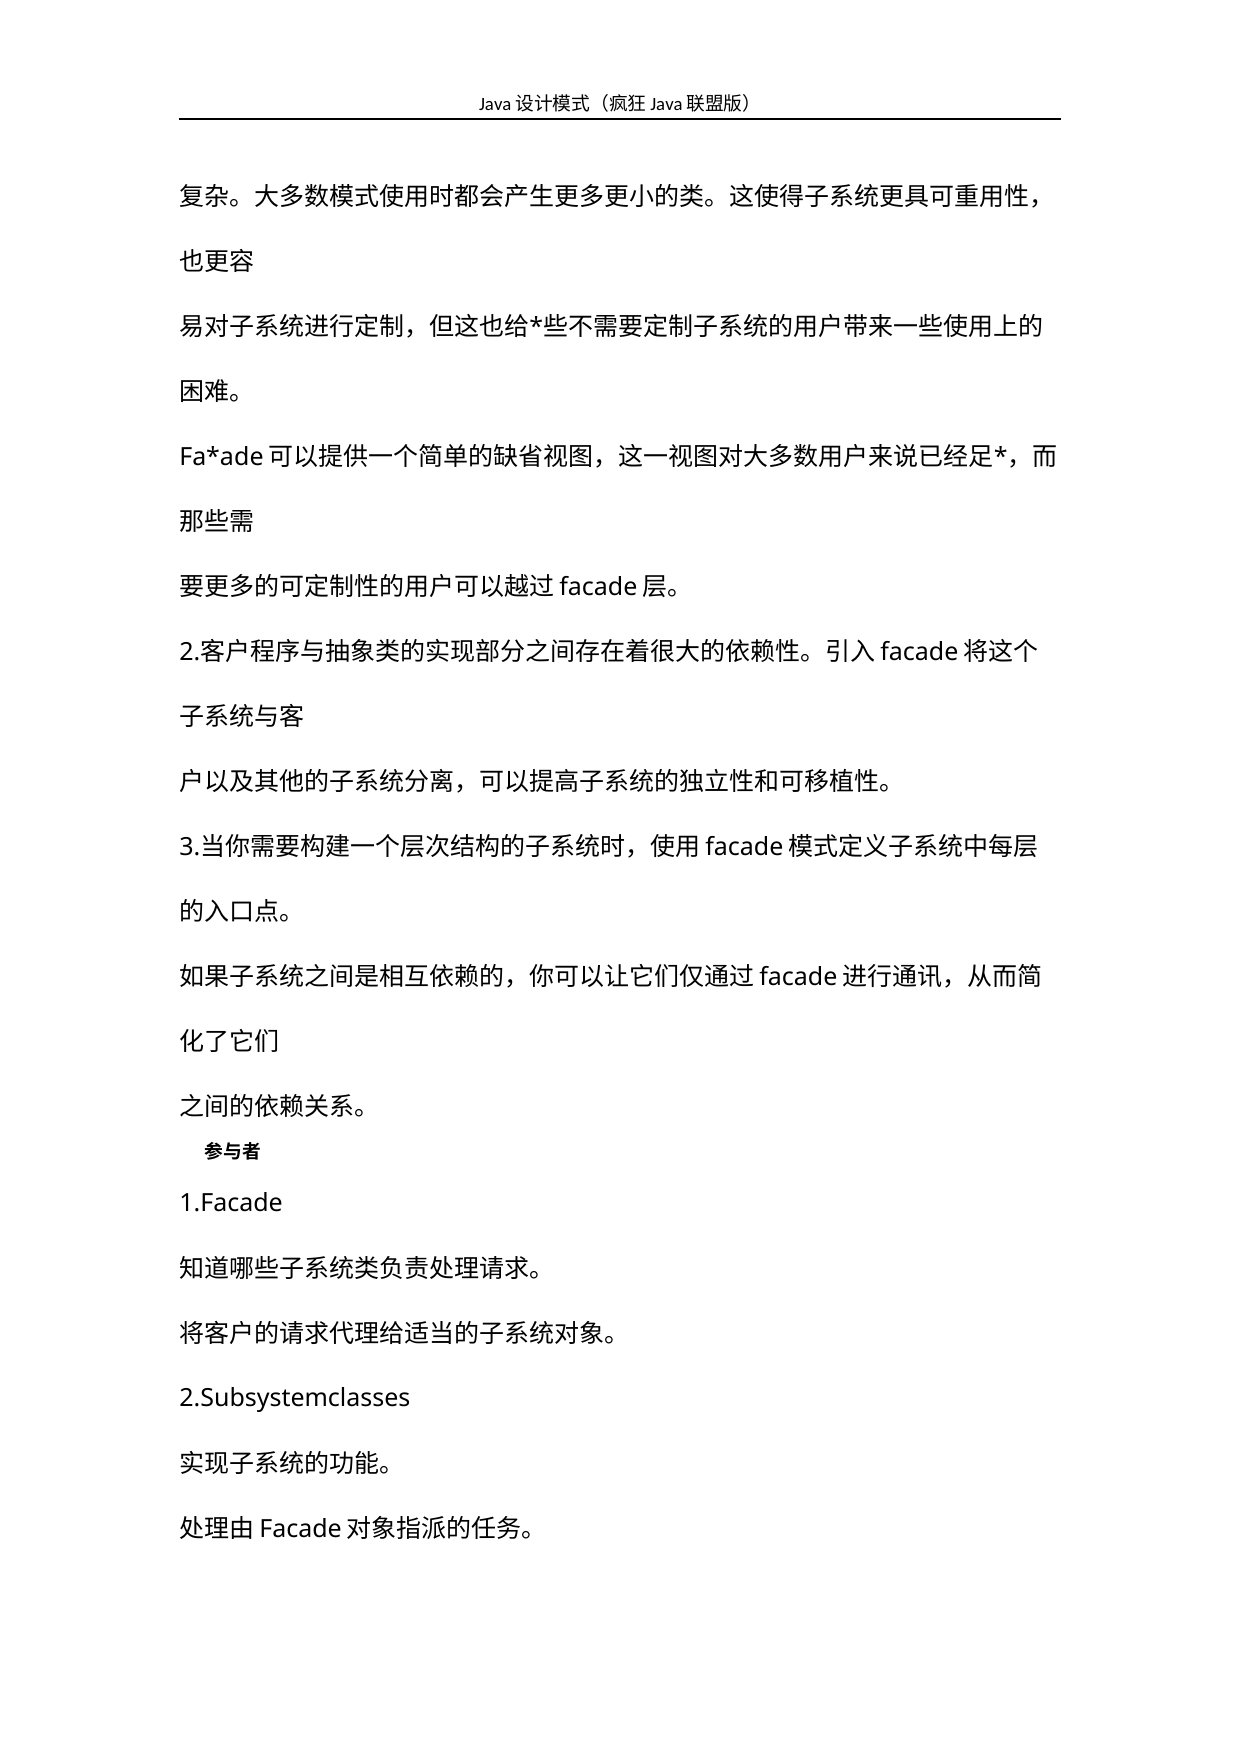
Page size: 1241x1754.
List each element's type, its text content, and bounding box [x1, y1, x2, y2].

text 易对子系统进行定制，但这也给*些不需要定制子系统的用户带来一些使用上的困难。 [179, 292, 1061, 422]
text 将客户的请求代理给适当的子系统对象。 [179, 1299, 1061, 1364]
text Fa*ade可以提供一个简单的缺省视图，这一视图对大多数用户来说已经足*，而那些需 [179, 422, 1061, 552]
text 处理由Facade对象指派的任务。 [179, 1494, 1061, 1559]
text 复杂。大多数模式使用时都会产生更多更小的类。这使得子系统更具可重用性，也更容 [179, 162, 1061, 292]
text 知道哪些子系统类负责处理请求。 [179, 1234, 1061, 1299]
text 2.客户程序与抽象类的实现部分之间存在着很大的依赖性。引入facade将这个子系统与客 [179, 617, 1061, 747]
text 实现子系统的功能。 [179, 1429, 1061, 1494]
text 要更多的可定制性的用户可以越过facade层。 [179, 552, 1061, 617]
text 参与者 [179, 1137, 1061, 1169]
text 如果子系统之间是相互依赖的，你可以让它们仅通过facade进行通讯，从而简化了它们 [179, 942, 1061, 1072]
text 3.当你需要构建一个层次结构的子系统时，使用facade模式定义子系统中每层的入口点。 [179, 812, 1061, 942]
text 2.Subsystemclasses [179, 1364, 1061, 1429]
text 1.Facade [179, 1169, 1061, 1234]
text 之间的依赖关系。 [179, 1072, 1061, 1137]
text 户以及其他的子系统分离，可以提高子系统的独立性和可移植性。 [179, 747, 1061, 812]
